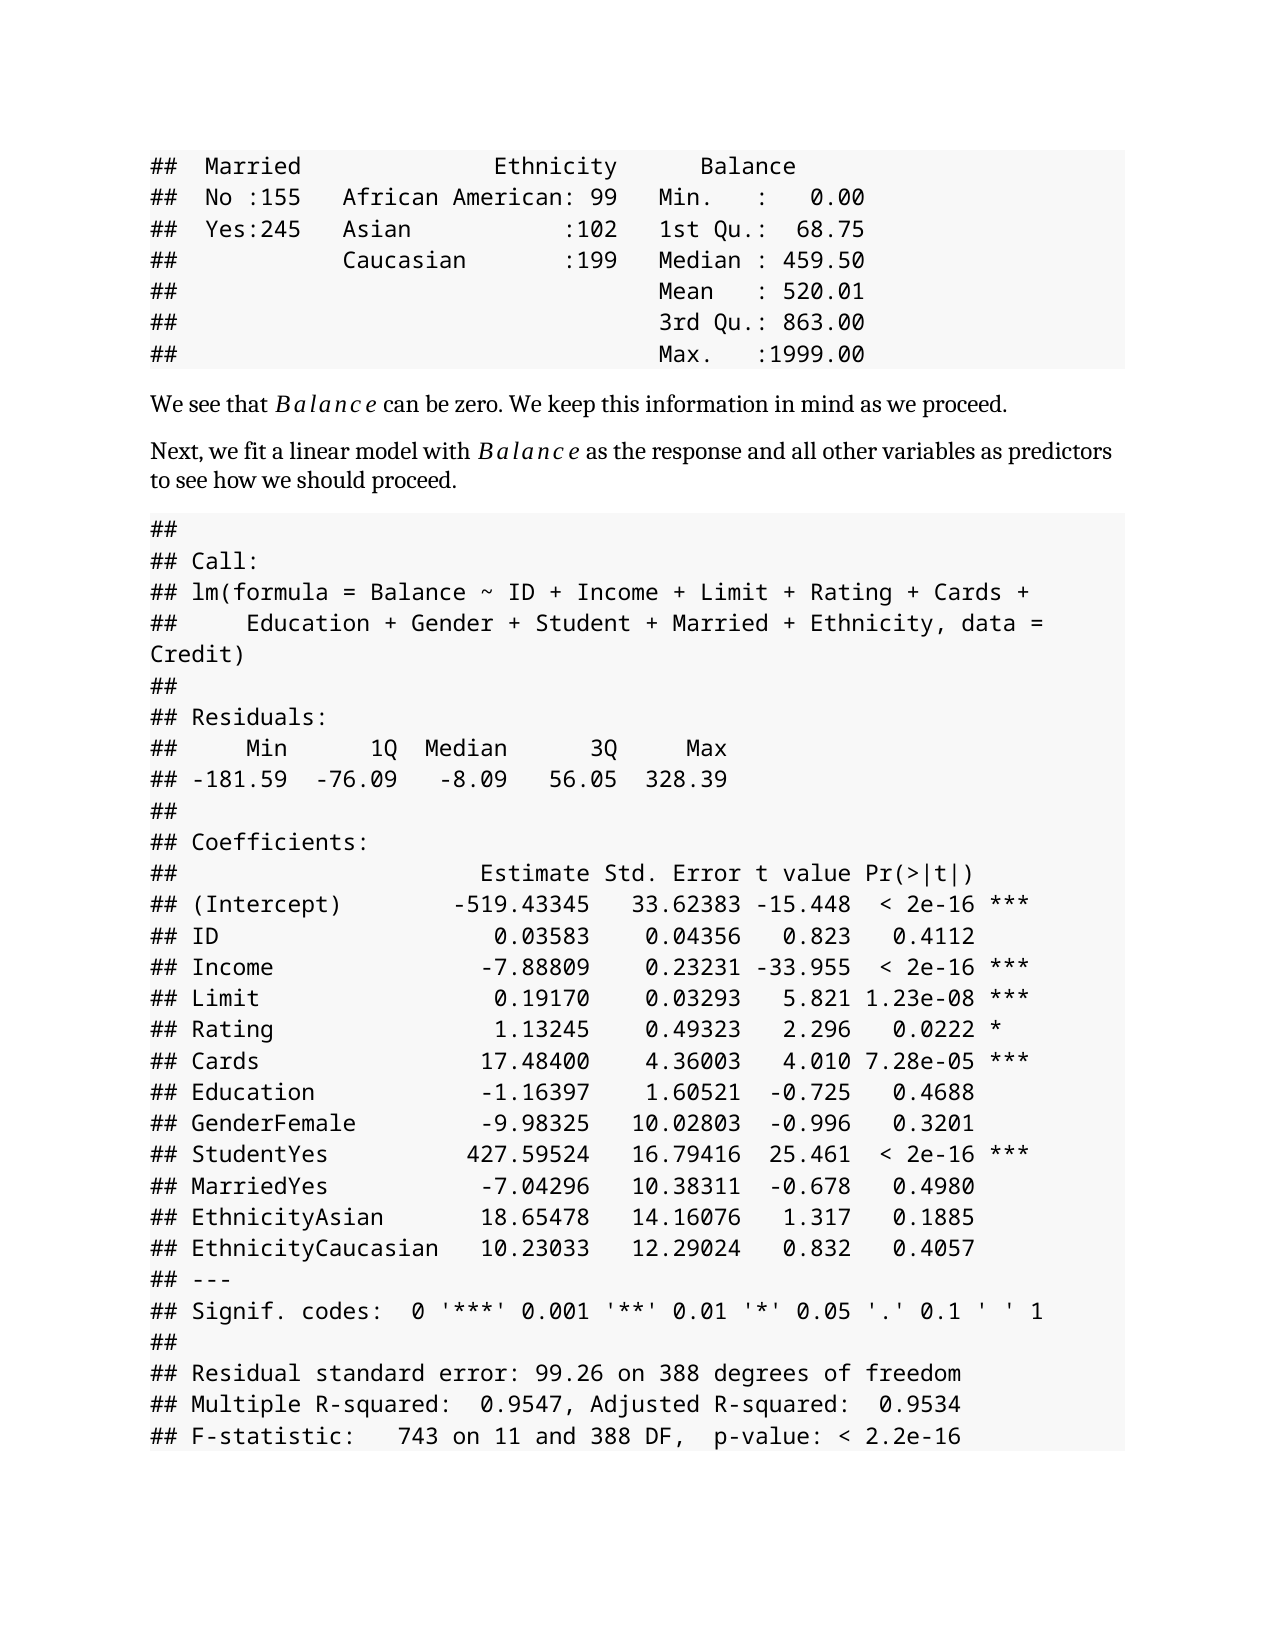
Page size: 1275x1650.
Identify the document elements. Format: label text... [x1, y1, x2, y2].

text We see that can be zero. We keep this information in mind as we proceed. [150, 389, 1125, 418]
text ## ## Call: ## lm(formula = Balance ~ ID + Income + Limit + Rating + Cards + ## Education + Gender + Student + Married + Ethnicity, data = Credit) ## ## Residuals: ## Min 1Q Median 3Q Max ## -181.59 -76.09 -8.09 56.05 328.39 ## ## Coefficients: ## Estimate Std. Error t value Pr(>|t|) ## (Intercept) -519.43345 33.62383 -15.448 < 2e-16 *** ## ID 0.03583 0.04356 0.823 0.4112 ## Income -7.88809 0.23231 -33.955 < 2e-16 *** ## Limit 0.19170 0.03293 5.821 1.23e-08 *** ## Rating 1.13245 0.49323 2.296 0.0222 * ## Cards 17.48400 4.36003 4.010 7.28e-05 *** ## Education -1.16397 1.60521 -0.725 0.4688 ## GenderFemale -9.98325 10.02803 -0.996 0.3201 ## StudentYes 427.59524 16.79416 25.461 < 2e-16 *** ## MarriedYes -7.04296 10.38311 -0.678 0.4980 ## EthnicityAsian 18.65478 14.16076 1.317 0.1885 ## EthnicityCaucasian 10.23033 12.29024 0.832 0.4057 ## --- ## Signif. codes: 0 '***' 0.001 '**' 0.01 '*' 0.05 '.' 0.1 ' ' 1 ## ## Residual standard error: 99.26 on 388 degrees of freedom ## Multiple R-squared: 0.9547, Adjusted R-squared: 0.9534 ## F-statistic: 743 on 11 and 388 DF, p-value: < 2.2e-16 [150, 513, 1125, 1451]
text Next, we fit a linear model with as the response and all other variables as predictors to see how we should proceed. [150, 437, 1125, 494]
